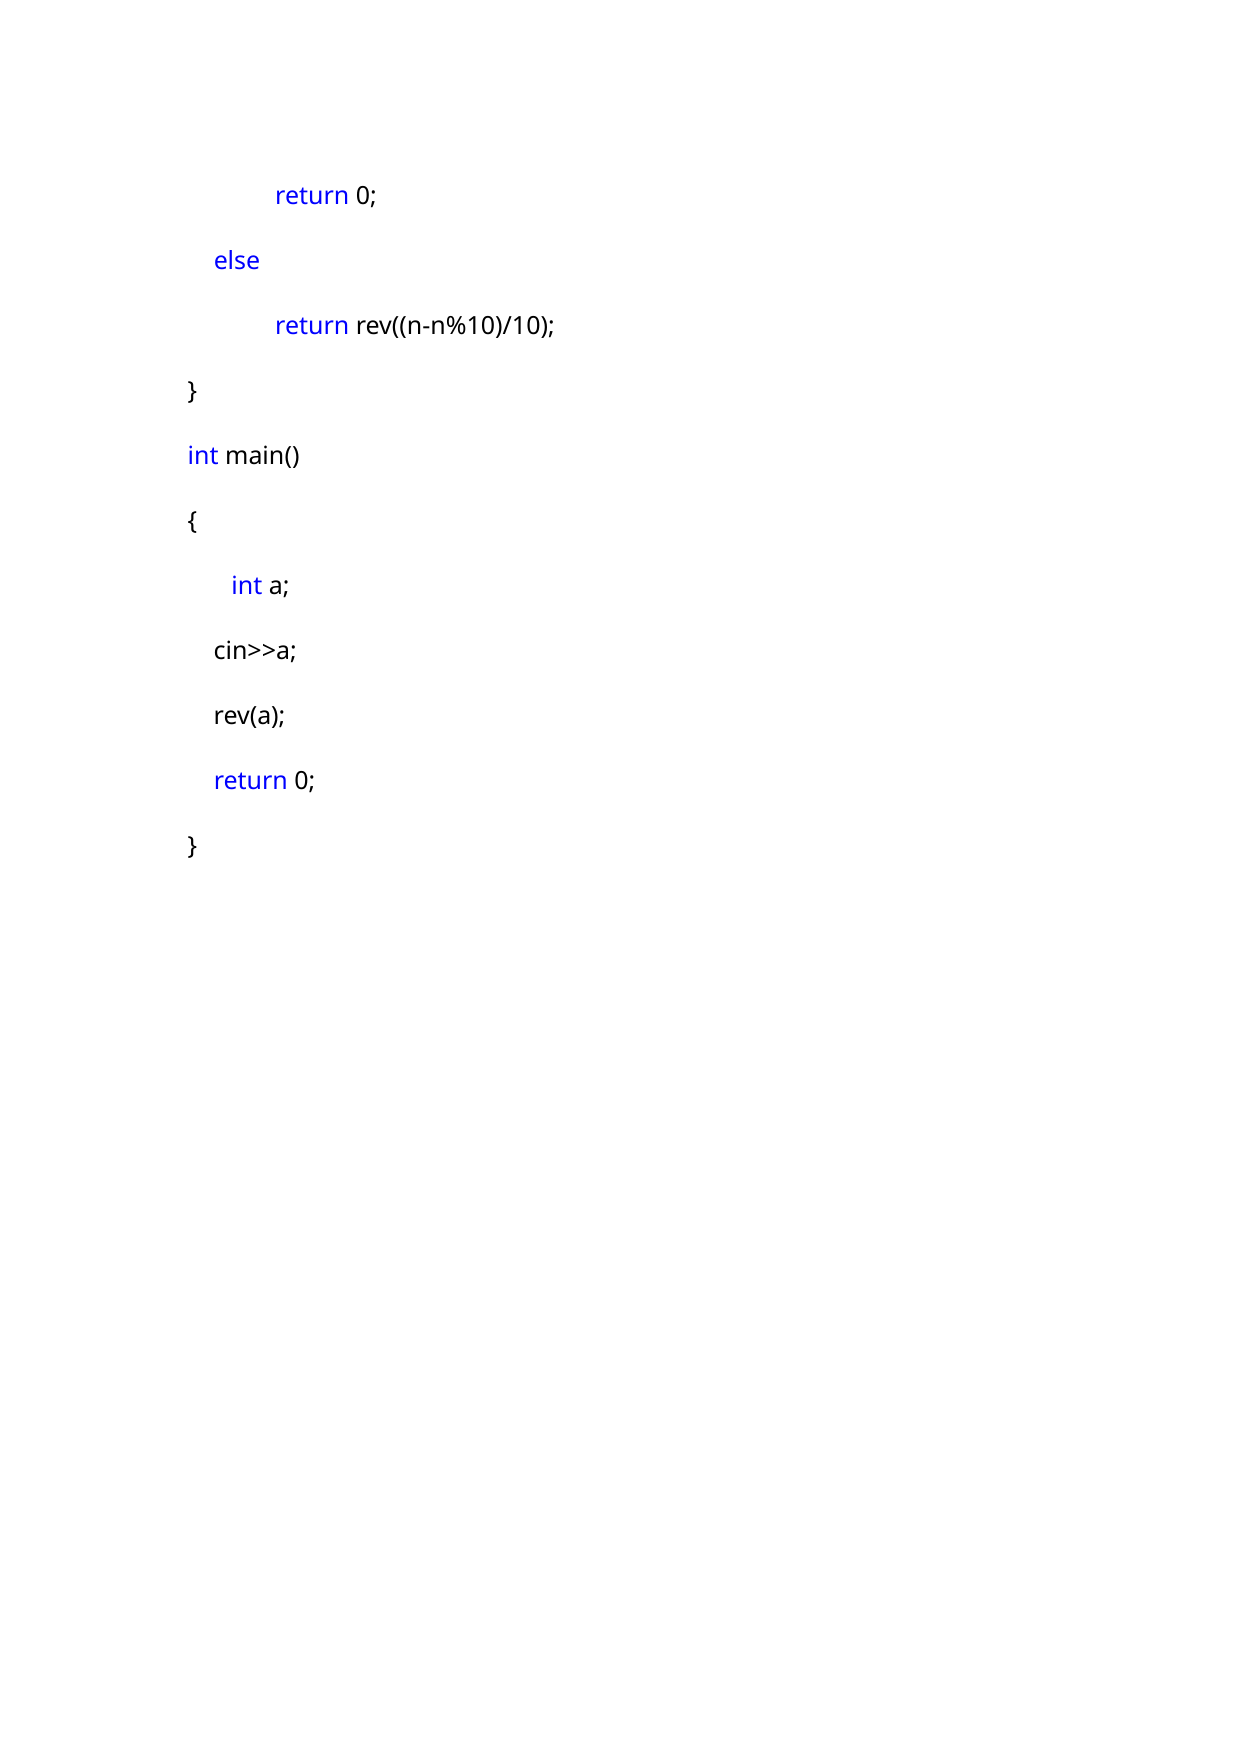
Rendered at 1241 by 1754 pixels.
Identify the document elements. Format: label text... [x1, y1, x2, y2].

text return rev((n-n%10)/10); [187, 292, 1053, 357]
text return 0; [187, 747, 1053, 812]
text rev(a); [187, 682, 1053, 747]
text int a; [187, 552, 1053, 617]
text else [187, 227, 1053, 292]
text { [187, 487, 1053, 552]
text return 0; [187, 162, 1053, 227]
text } [187, 357, 1053, 422]
text } [187, 812, 1053, 877]
text cin>>a; [187, 617, 1053, 682]
text int main() [187, 422, 1053, 487]
